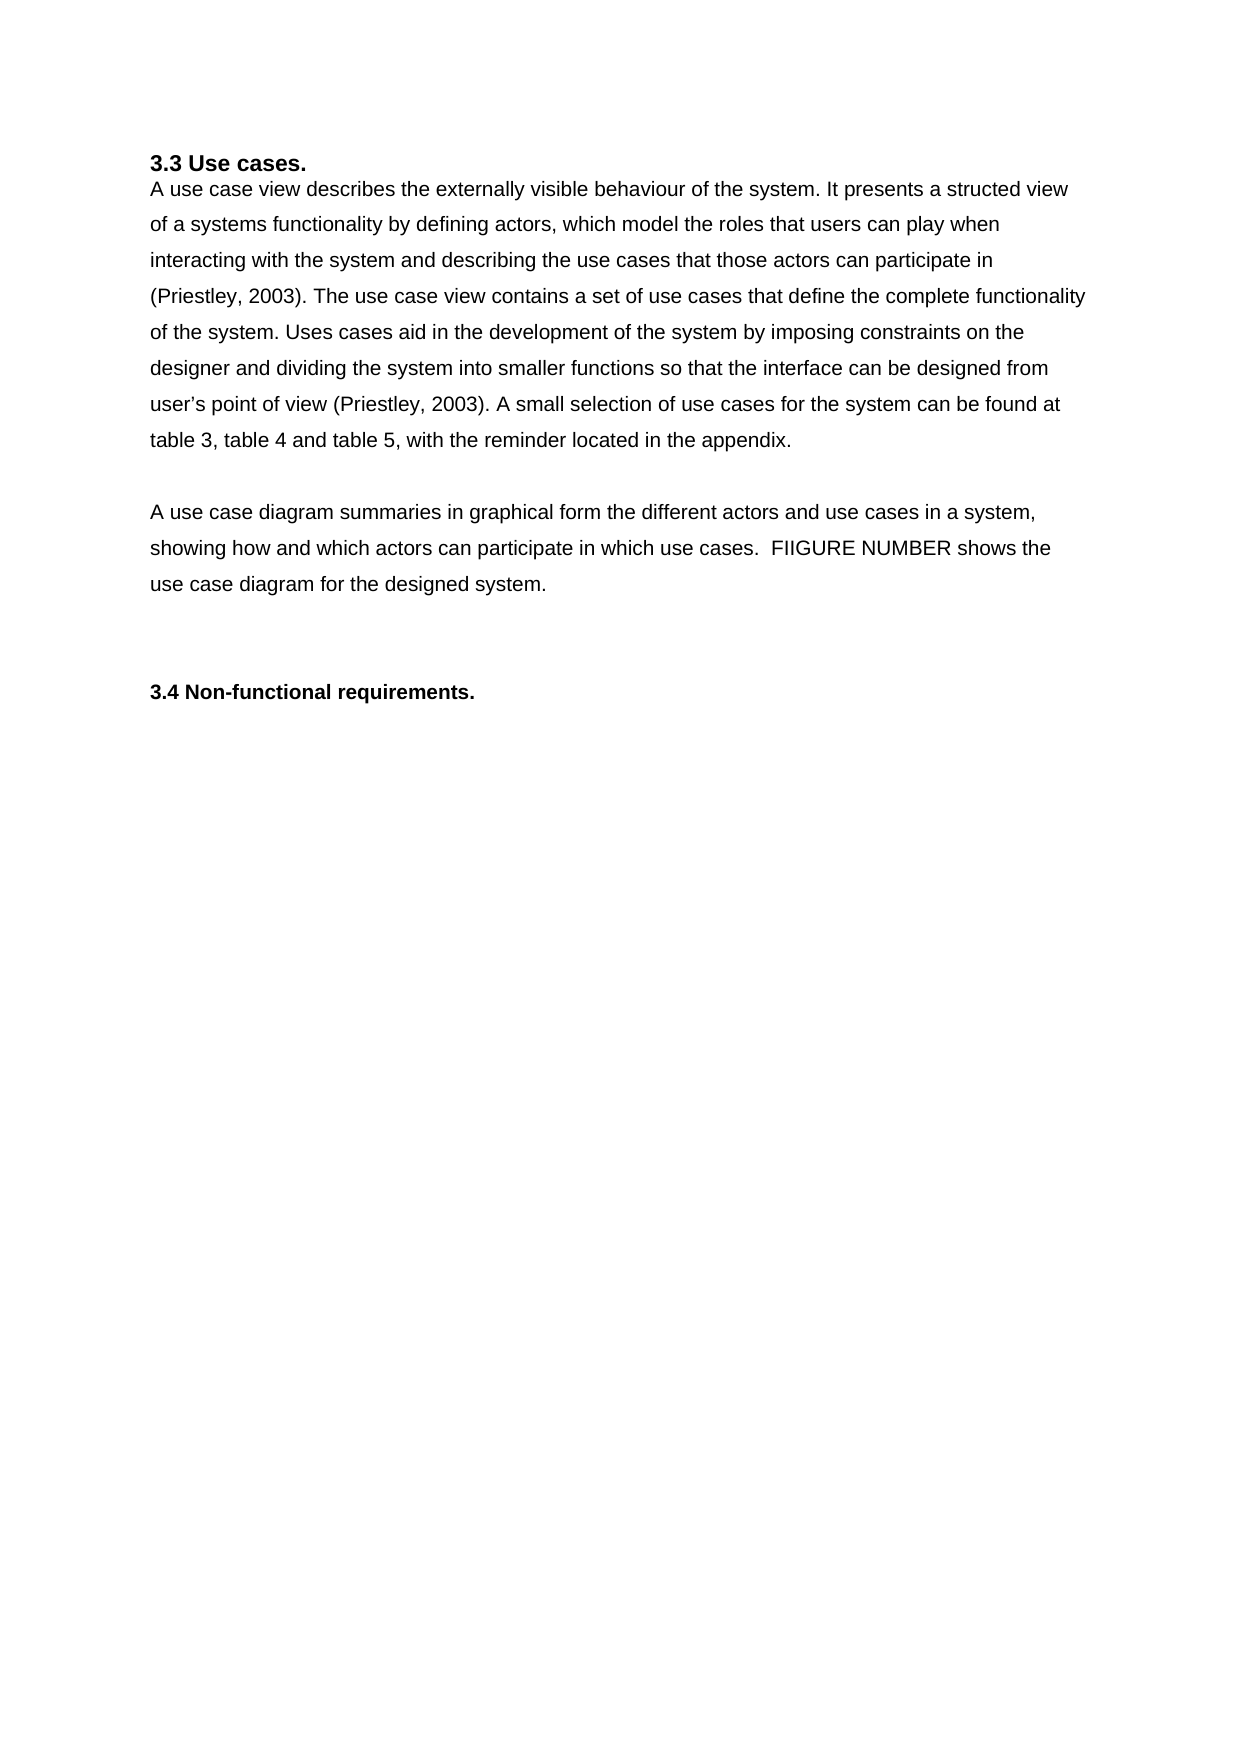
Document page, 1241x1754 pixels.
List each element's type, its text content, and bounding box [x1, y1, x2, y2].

text 3.3 Use cases. [150, 150, 1090, 176]
text 3.4 Non-functional requirements. [150, 679, 1090, 703]
text A use case view describes the externally visible behaviour of the system. It presents a structed view of a systems functionality by defining actors, which model the roles that users can play when interacting with the system and describing the use cases that those actors can participate in (Priestley, 2003). The use case view contains a set of use cases that define the complete functionality of the system. Uses cases aid in the development of the system by imposing constraints on the designer and dividing the system into smaller functions so that the interface can be designed from user’s point of view (Priestley, 2003). A small selection of use cases for the system can be found at table 3, table 4 and table 5, with the reminder located in the appendix. [150, 176, 1090, 452]
text A use case diagram summaries in graphical form the different actors and use cases in a system, showing how and which actors can participate in which use cases. FIIGURE NUMBER shows the use case diagram for the designed system. [150, 500, 1090, 596]
